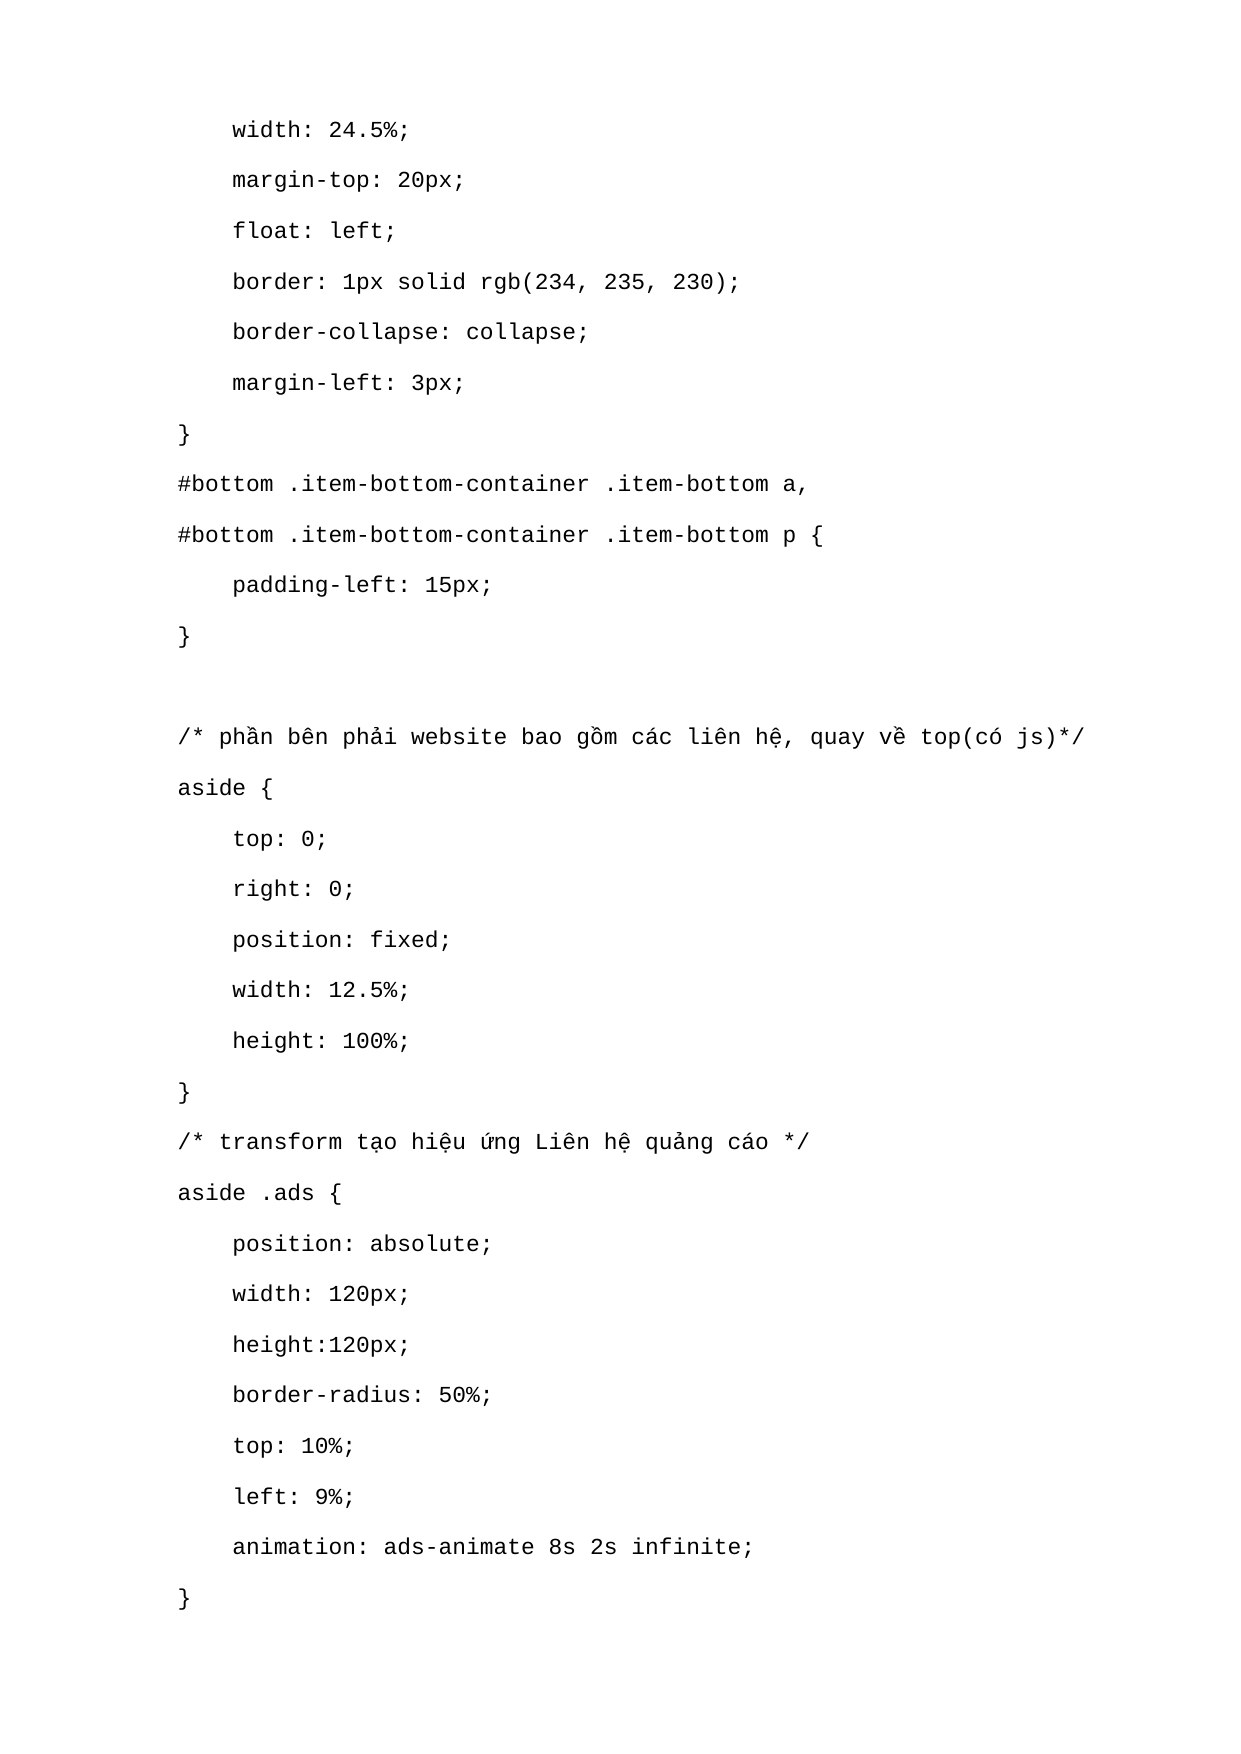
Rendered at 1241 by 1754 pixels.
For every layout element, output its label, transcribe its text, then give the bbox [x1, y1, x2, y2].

text left: 9%; [177, 1485, 1122, 1511]
text height:120px; [177, 1333, 1122, 1359]
text } [177, 1586, 1122, 1612]
text border-radius: 50%; [177, 1384, 1122, 1410]
text margin-top: 20px; [177, 169, 1122, 195]
text /* transform tạo hiệu ứng Liên hệ quảng cáo */ [177, 1131, 1122, 1157]
text width: 120px; [177, 1282, 1122, 1308]
text top: 0; [177, 827, 1122, 853]
text border: 1px solid rgb(234, 235, 230); [177, 270, 1122, 296]
text position: fixed; [177, 928, 1122, 954]
text top: 10%; [177, 1434, 1122, 1460]
text width: 12.5%; [177, 979, 1122, 1005]
text border-collapse: collapse; [177, 321, 1122, 347]
text padding-left: 15px; [177, 574, 1122, 600]
text float: left; [177, 219, 1122, 245]
text #bottom .item-bottom-container .item-bottom a, [177, 472, 1122, 498]
text width: 24.5%; [177, 118, 1122, 144]
text position: absolute; [177, 1232, 1122, 1258]
text } [177, 422, 1122, 448]
text aside { [177, 776, 1122, 802]
text /* phần bên phải website bao gồm các liên hệ, quay về top(có js)*/ [177, 726, 1122, 752]
text aside .ads { [177, 1181, 1122, 1207]
text } [177, 624, 1122, 650]
text height: 100%; [177, 1029, 1122, 1055]
text } [177, 1080, 1122, 1106]
text #bottom .item-bottom-container .item-bottom p { [177, 523, 1122, 549]
text right: 0; [177, 877, 1122, 903]
text margin-left: 3px; [177, 371, 1122, 397]
text animation: ads-animate 8s 2s infinite; [177, 1536, 1122, 1562]
